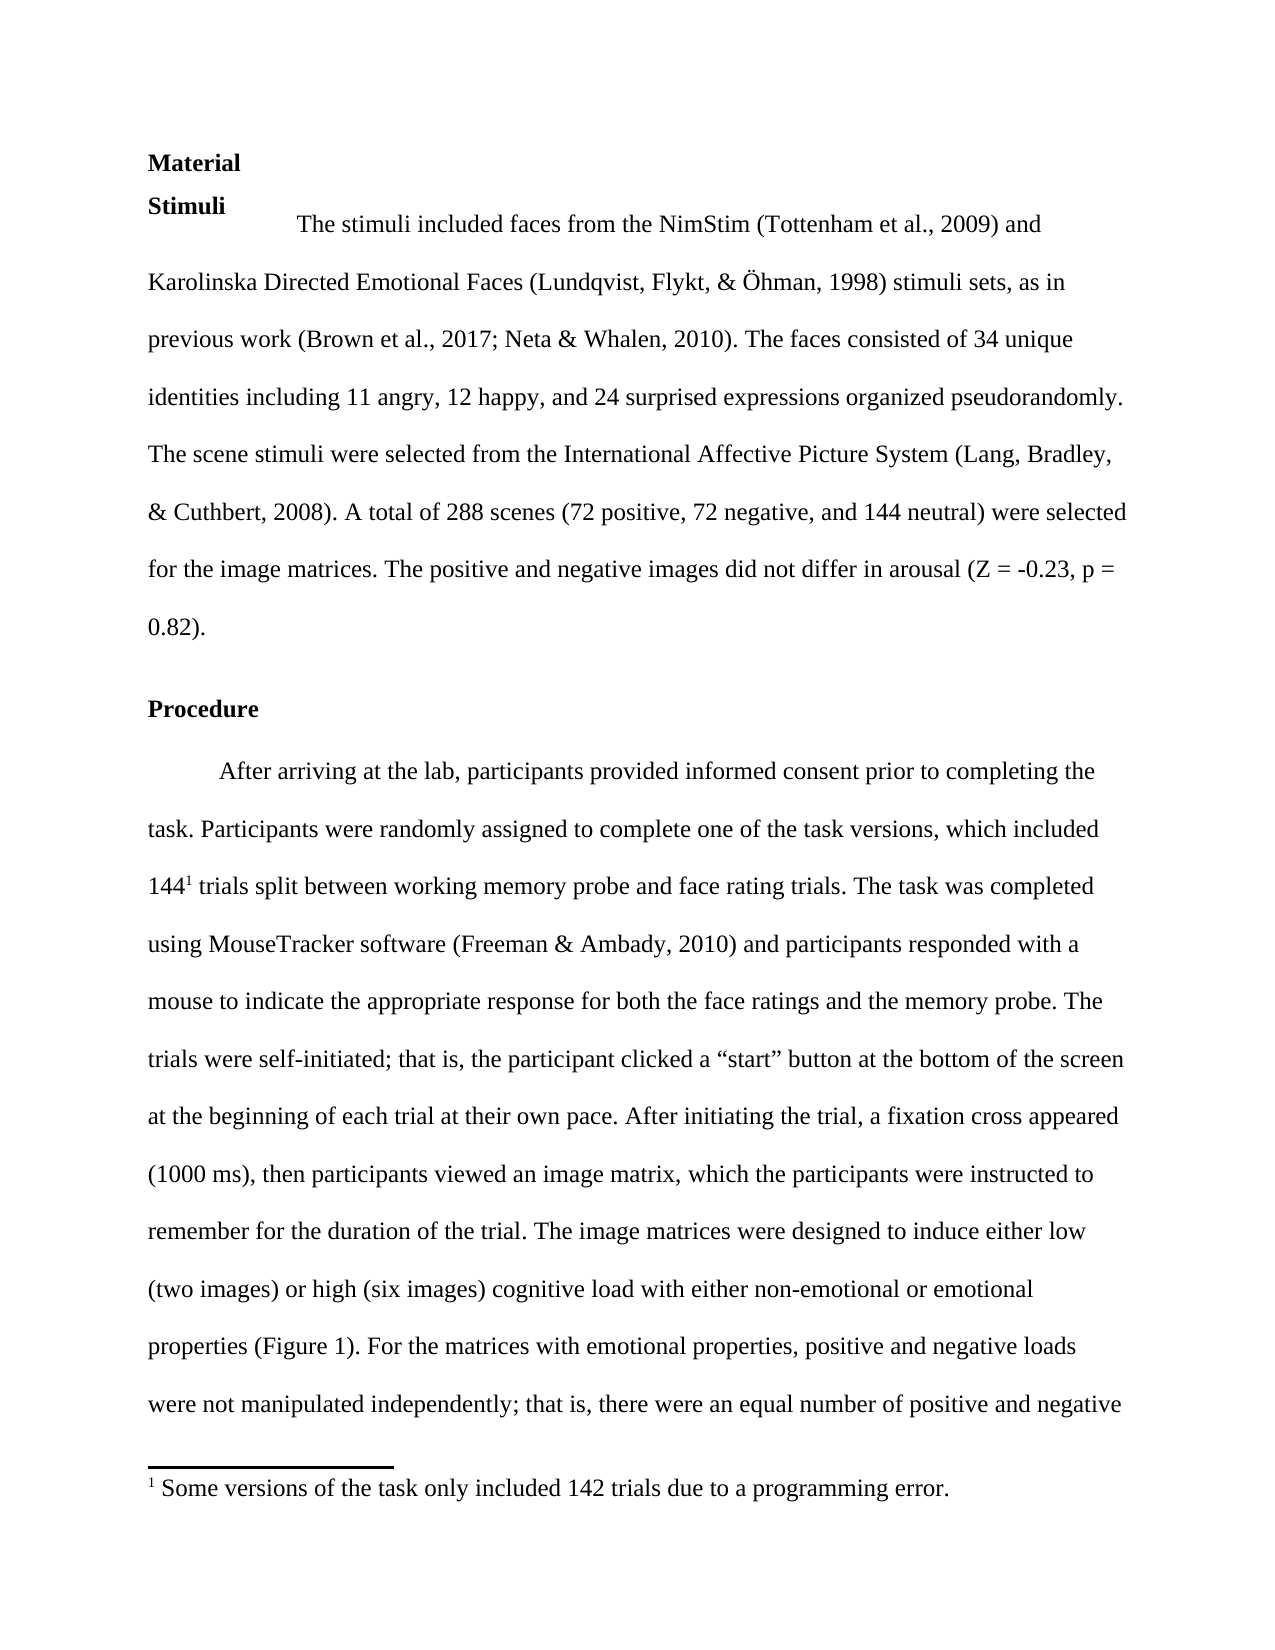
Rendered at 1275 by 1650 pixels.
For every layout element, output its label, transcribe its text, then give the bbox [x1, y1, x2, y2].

subtitle Stimuli [148, 191, 226, 220]
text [148, 756, 1127, 1418]
subtitle Material [148, 148, 1127, 176]
subtitle Procedure [148, 694, 1127, 723]
text The stimuli included faces from the NimStim (Tottenham et al., 2009) and Karolinska Directed Emotional Faces (Lundqvist, Flykt, & Öhman, 1998) stimuli sets, as in previous work (Brown et al., 2017; Neta & Whalen, 2010). The faces consisted of 34 unique identities including 11 angry, 12 happy, and 24 surprised expressions organized pseudorandomly. The scene stimuli were selected from the International Affective Picture System (Lang, Bradley, & Cuthbert, 2008). A total of 288 scenes (72 positive, 72 negative, and 144 neutral) were selected for the image matrices. The positive and negative images did not differ in arousal (Z = -0.23, p = 0.82). [148, 209, 1127, 641]
